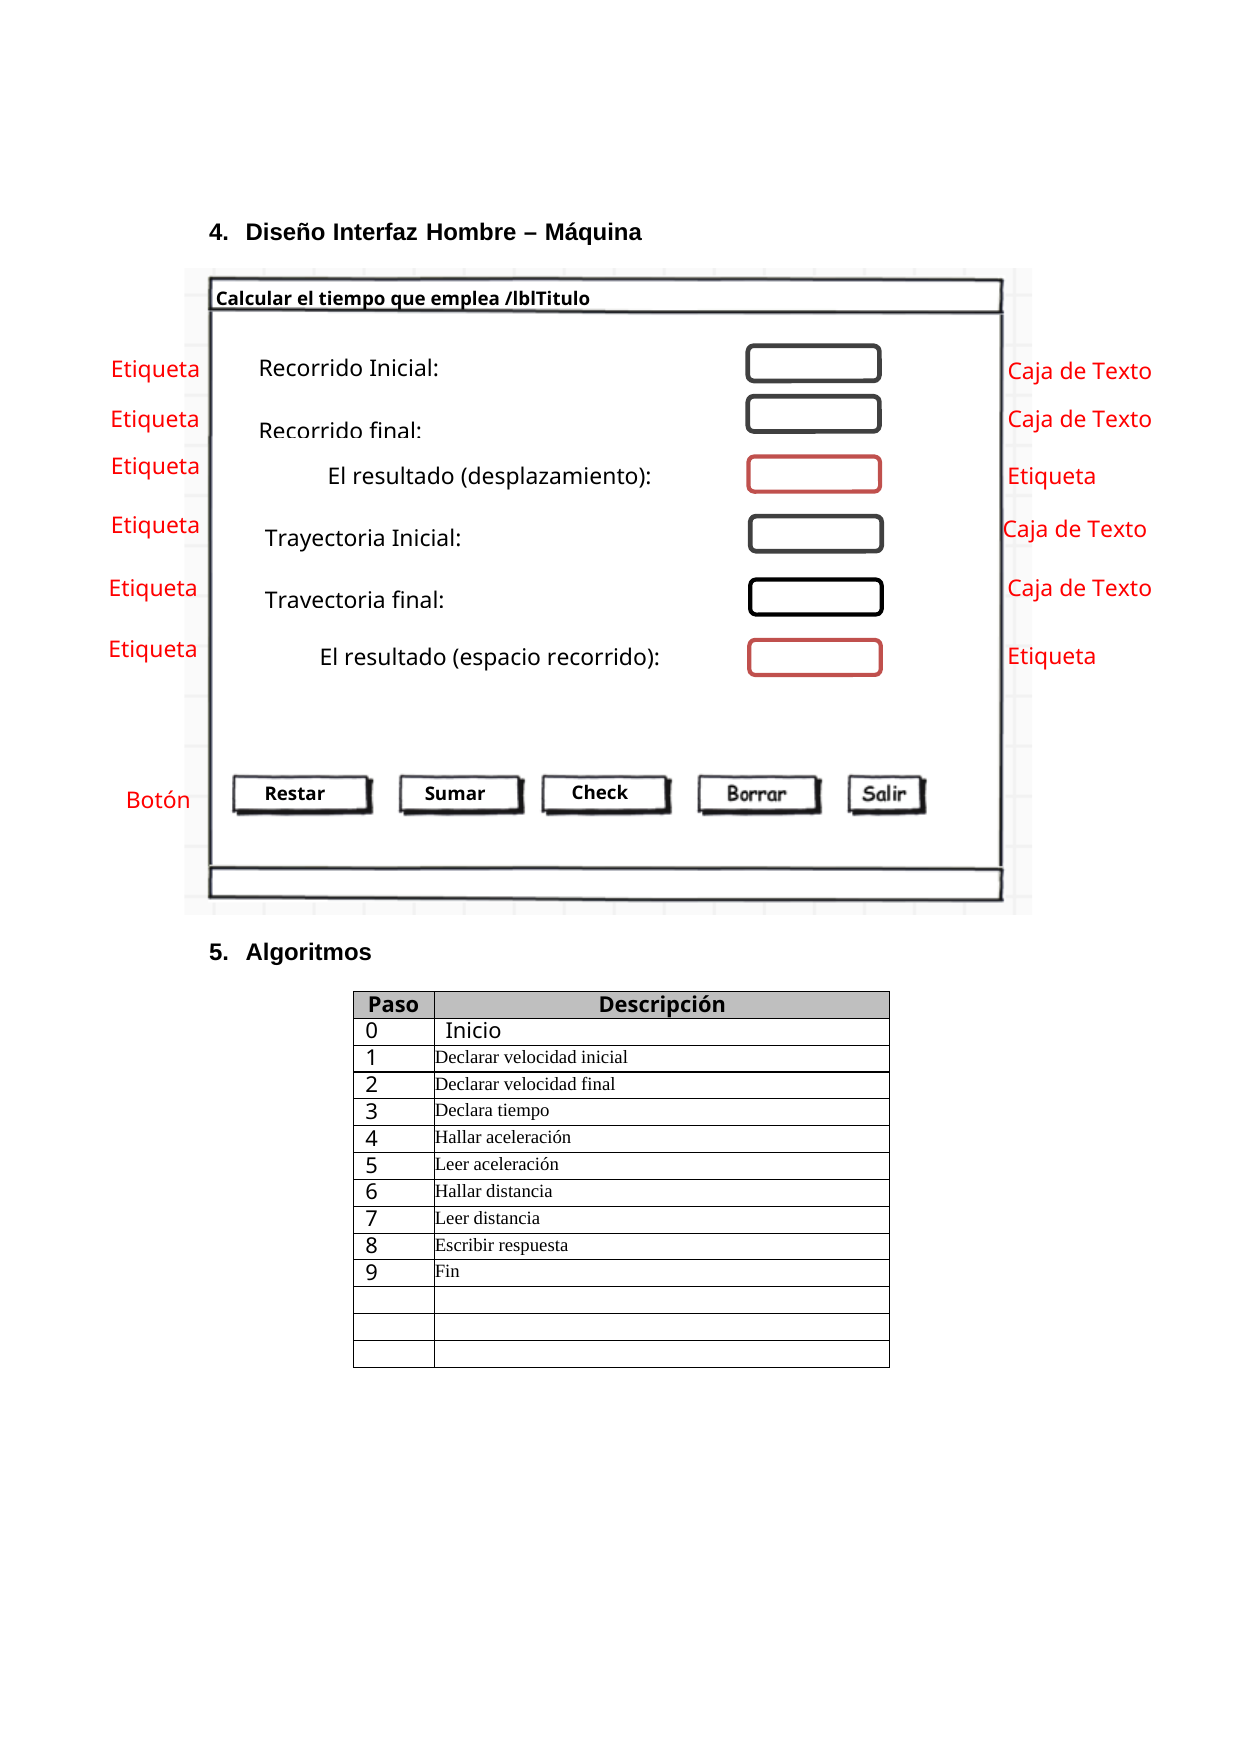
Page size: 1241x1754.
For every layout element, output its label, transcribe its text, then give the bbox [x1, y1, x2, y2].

table_cell [354, 1341, 434, 1367]
table_cell Hallar distancia [435, 1180, 889, 1206]
table_cell [354, 1314, 434, 1340]
table_header Paso [354, 992, 434, 1018]
table_cell Leer aceleración [435, 1153, 889, 1179]
table_cell [435, 1287, 889, 1313]
table_cell Escribir respuesta [435, 1234, 889, 1259]
table_cell 3 [354, 1099, 434, 1125]
table_cell 5 [354, 1153, 434, 1179]
table_cell Fin [435, 1260, 889, 1286]
table_cell Declarar velocidad inicial [435, 1046, 889, 1071]
table_cell Leer distancia [435, 1207, 889, 1232]
table_cell [435, 1314, 889, 1340]
table_cell [354, 1287, 434, 1313]
table_cell [435, 1341, 889, 1367]
table_cell 9 [354, 1260, 434, 1286]
table_cell 0 [354, 1019, 434, 1045]
table_cell 8 [354, 1234, 434, 1259]
picture [184, 268, 1033, 915]
table_cell 4 [354, 1126, 434, 1152]
table_cell Declara tiempo [435, 1099, 889, 1125]
table_cell 1 [354, 1046, 434, 1071]
table_cell Declarar velocidad final [435, 1073, 889, 1098]
table_header Descripción [435, 992, 889, 1018]
table_cell Inicio [435, 1019, 889, 1045]
table_cell 2 [354, 1073, 434, 1098]
table_cell 6 [354, 1180, 434, 1206]
list Diseño Interfaz Hombre – Máquina [209, 218, 1234, 246]
table_cell Hallar aceleración [435, 1126, 889, 1152]
table_cell 7 [354, 1207, 434, 1232]
